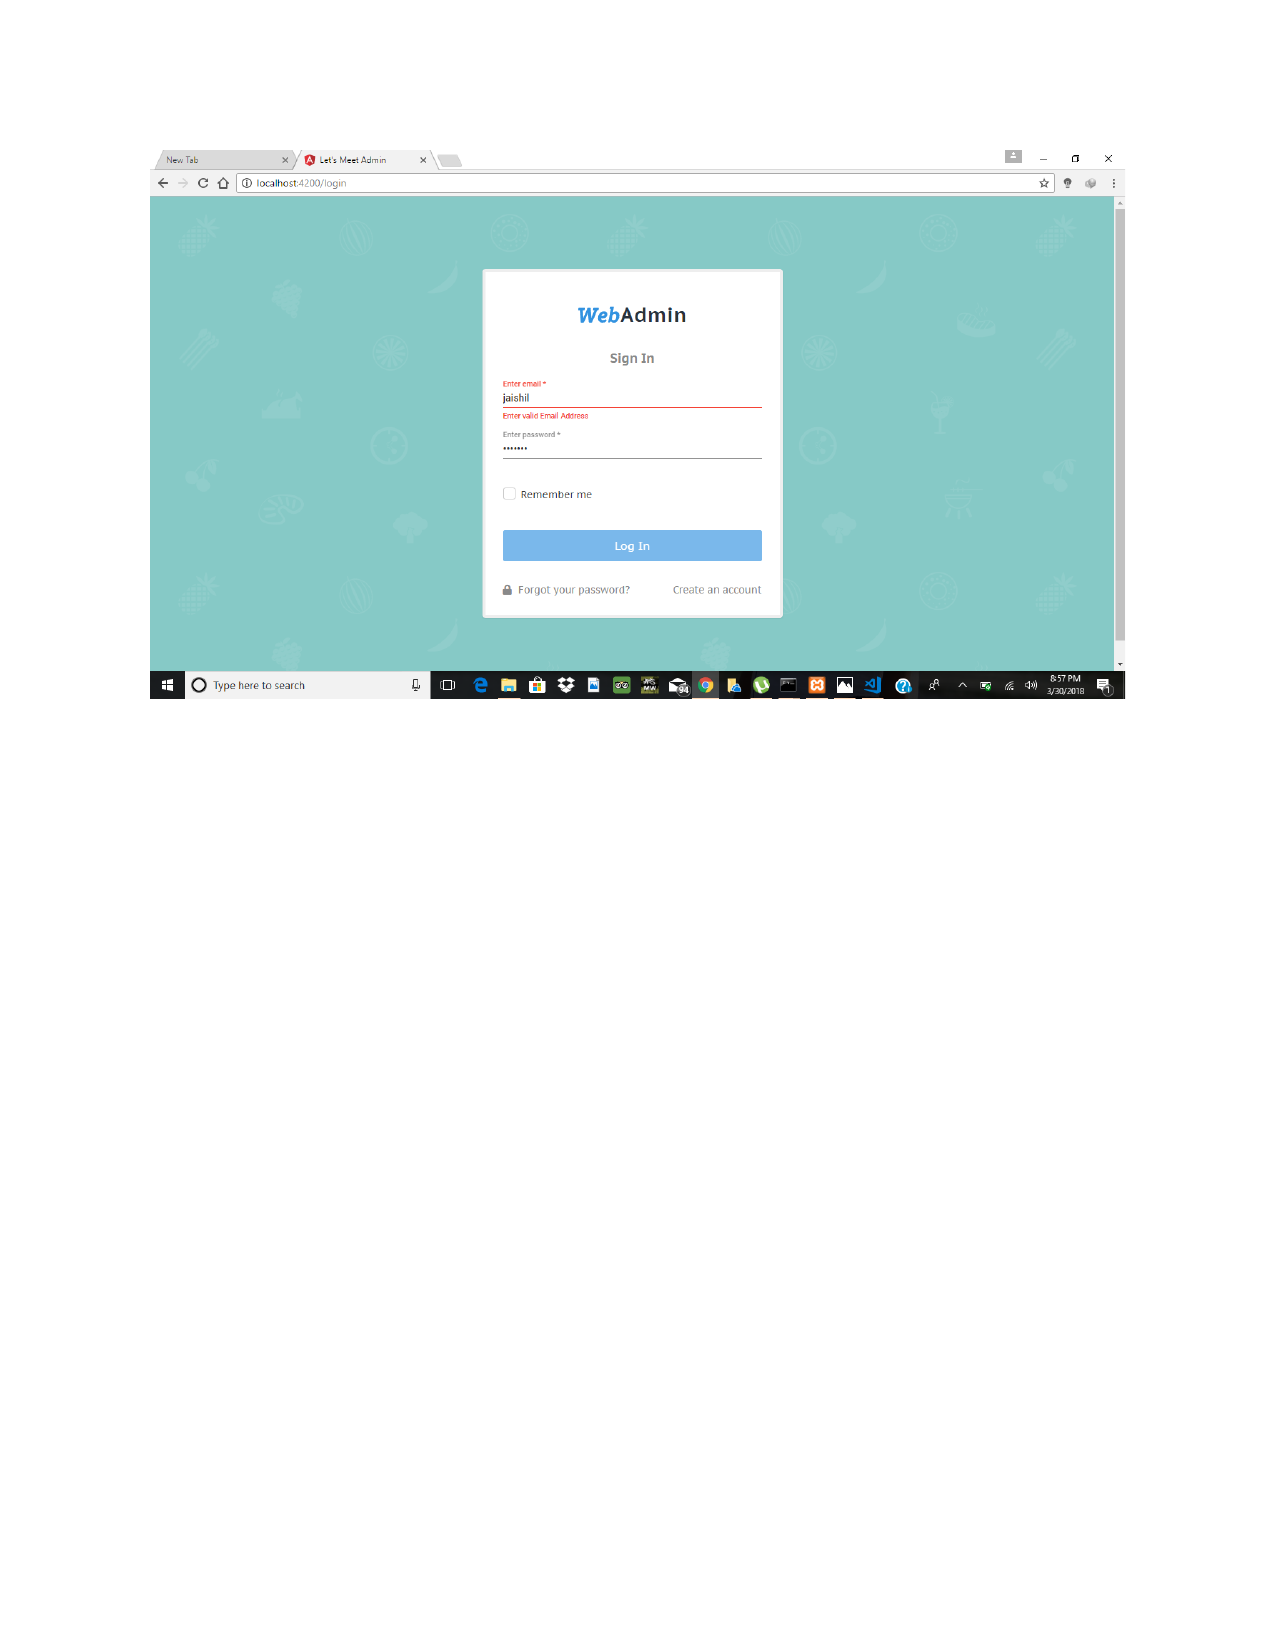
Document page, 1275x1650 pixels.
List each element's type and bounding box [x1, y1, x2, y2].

picture [150, 150, 1125, 699]
